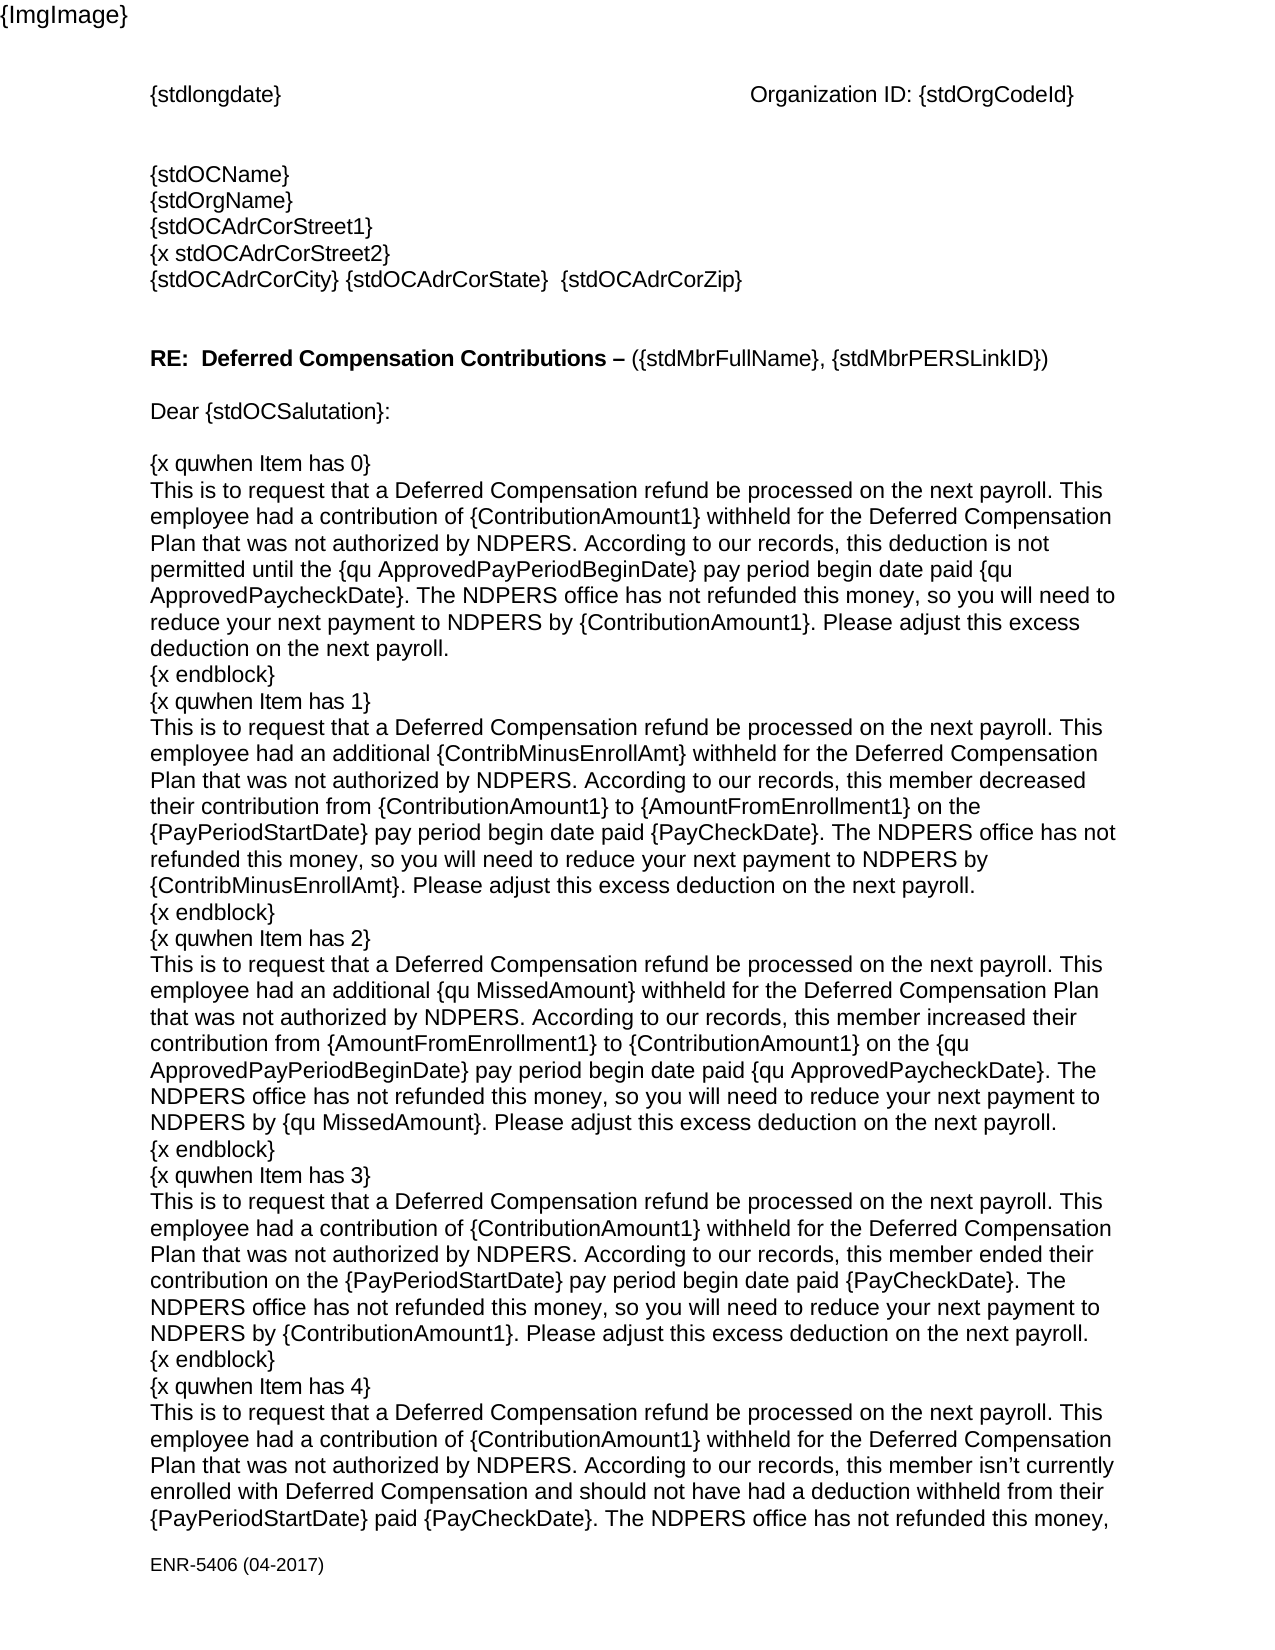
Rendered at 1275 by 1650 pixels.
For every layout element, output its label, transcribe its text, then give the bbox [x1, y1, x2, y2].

text {x endblock} [150, 1136, 1125, 1162]
text {x quwhen Item has 1} [150, 688, 1125, 714]
text This is to request that a Deferred Compensation refund be processed on the next payroll. This employee had an additional {qu MissedAmount} withheld for the Deferred Compensation Plan that was not authorized by NDPERS. According to our records, this member increased their contribution from {AmountFromEnrollment1} to {ContributionAmount1} on the {qu ApprovedPayPeriodBeginDate} pay period begin date paid {qu ApprovedPaycheckDate}. The NDPERS office has not refunded this money, so you will need to reduce your next payment to NDPERS by {qu MissedAmount}. Please adjust this excess deduction on the next payroll. [150, 951, 1125, 1136]
text Dear {stdOCSalutation}: [150, 398, 1125, 424]
text This is to request that a Deferred Compensation refund be processed on the next payroll. This employee had a contribution of {ContributionAmount1} withheld for the Deferred Compensation Plan that was not authorized by NDPERS. According to our records, this deduction is not permitted until the {qu ApprovedPayPeriodBeginDate} pay period begin date paid {qu ApprovedPaycheckDate}. The NDPERS office has not refunded this money, so you will need to reduce your next payment to NDPERS by {ContributionAmount1}. Please adjust this excess deduction on the next payroll. [150, 477, 1125, 661]
text {x quwhen Item has 4} [150, 1373, 1125, 1399]
text {x endblock} [150, 661, 1125, 688]
text RE: Deferred Compensation Contributions – ({stdMbrFullName}, {stdMbrPERSLinkID}) [150, 345, 1125, 371]
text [150, 1399, 1125, 1531]
text This is to request that a Deferred Compensation refund be processed on the next payroll. This employee had an additional {ContribMinusEnrollAmt} withheld for the Deferred Compensation Plan that was not authorized by NDPERS. According to our records, this member decreased their contribution from {ContributionAmount1} to {AmountFromEnrollment1} on the {PayPeriodStartDate} pay period begin date paid {PayCheckDate}. The NDPERS office has not refunded this money, so you will need to reduce your next payment to NDPERS by {ContribMinusEnrollAmt}. Please adjust this excess deduction on the next payroll. [150, 714, 1125, 898]
text {x quwhen Item has 0} [150, 450, 1125, 477]
text {stdlongdate} Organization ID: {stdOrgCodeId} [150, 81, 1125, 108]
text {x stdOCAdrCorStreet2} [150, 239, 1125, 266]
text {x endblock} [150, 1346, 1125, 1373]
text {x quwhen Item has 2} [150, 925, 1125, 951]
text {stdOrgName} [150, 187, 1125, 213]
text {stdOCAdrCorCity} {stdOCAdrCorState} {stdOCAdrCorZip} [150, 266, 1125, 292]
text {x endblock} [150, 898, 1125, 925]
text This is to request that a Deferred Compensation refund be processed on the next payroll. This employee had a contribution of {ContributionAmount1} withheld for the Deferred Compensation Plan that was not authorized by NDPERS. According to our records, this member ended their contribution on the {PayPeriodStartDate} pay period begin date paid {PayCheckDate}. The NDPERS office has not refunded this money, so you will need to reduce your next payment to NDPERS by {ContributionAmount1}. Please adjust this excess deduction on the next payroll. [150, 1188, 1125, 1346]
text {stdOCAdrCorStreet1} [150, 213, 1125, 239]
text {x quwhen Item has 3} [150, 1162, 1125, 1188]
text {stdOCName} [150, 161, 1125, 187]
